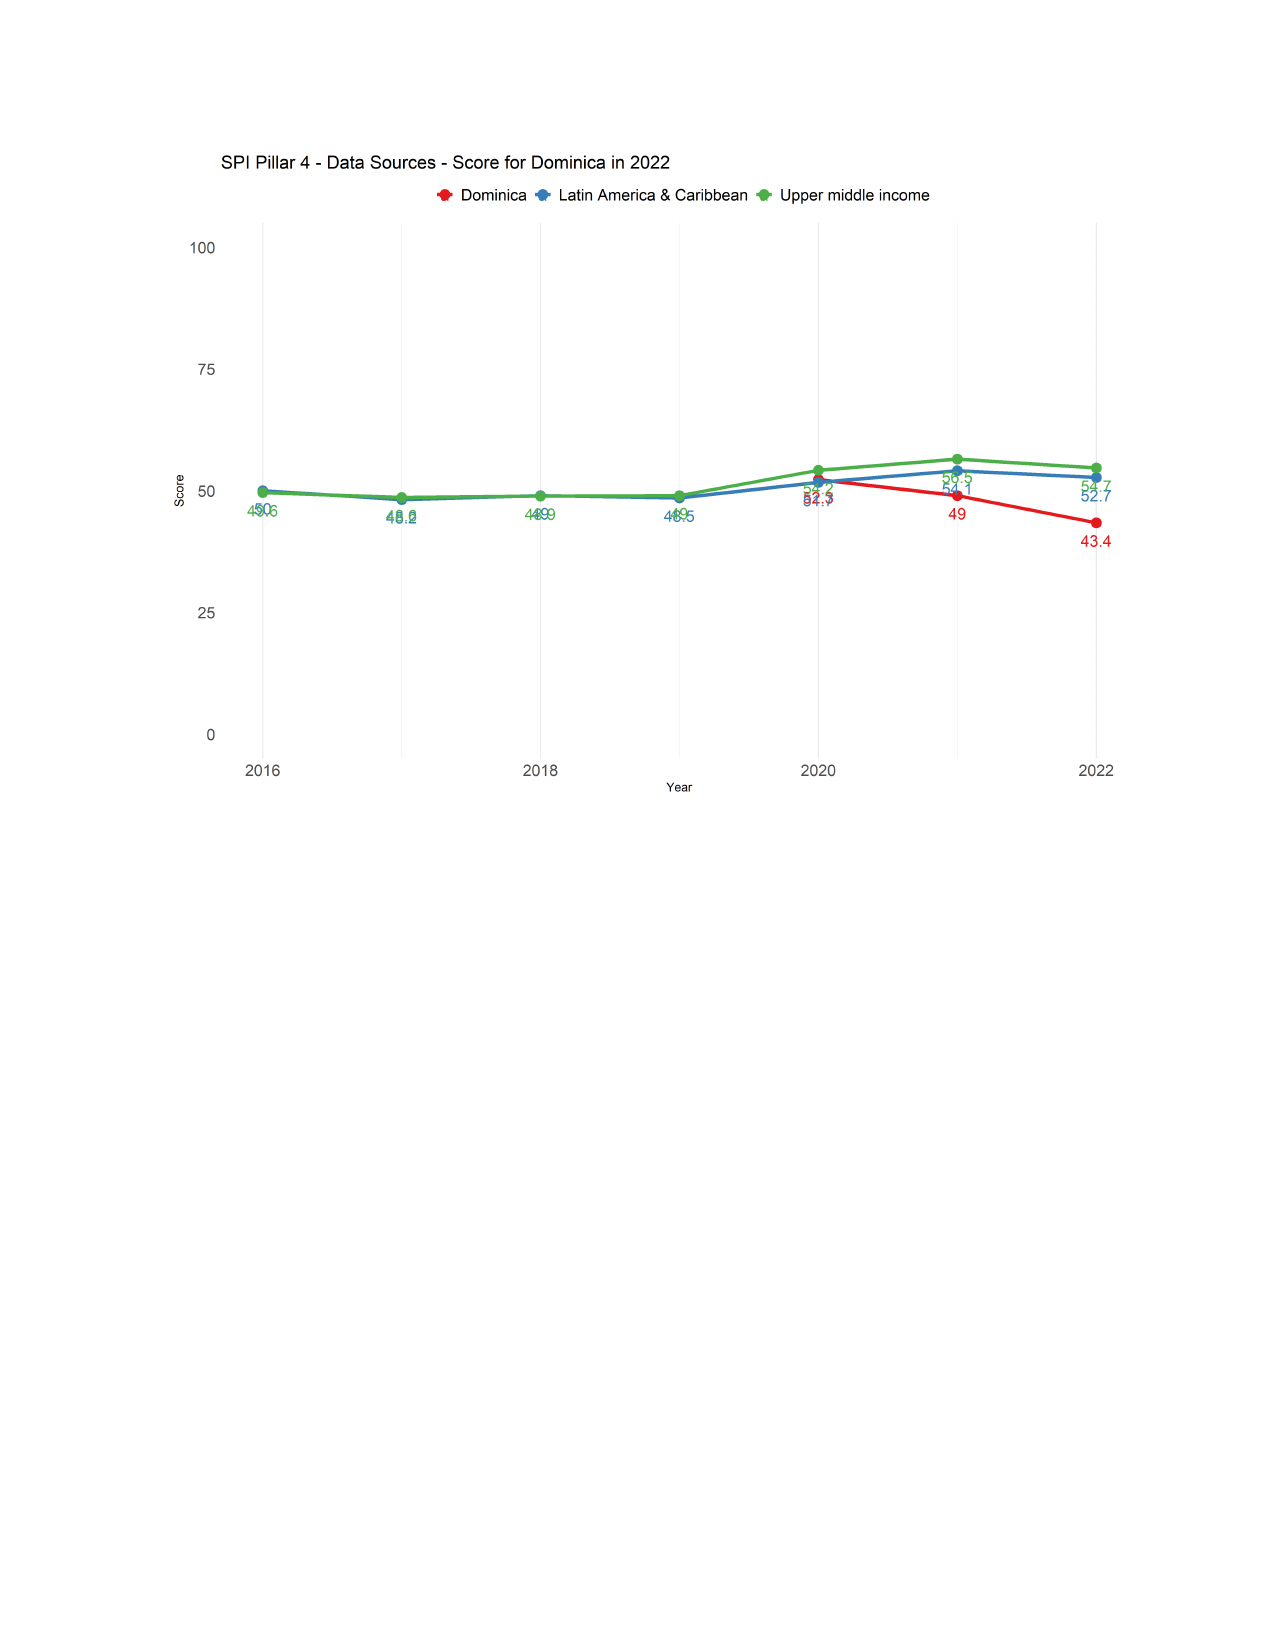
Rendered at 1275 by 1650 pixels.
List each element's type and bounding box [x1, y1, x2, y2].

picture [168, 150, 1144, 800]
